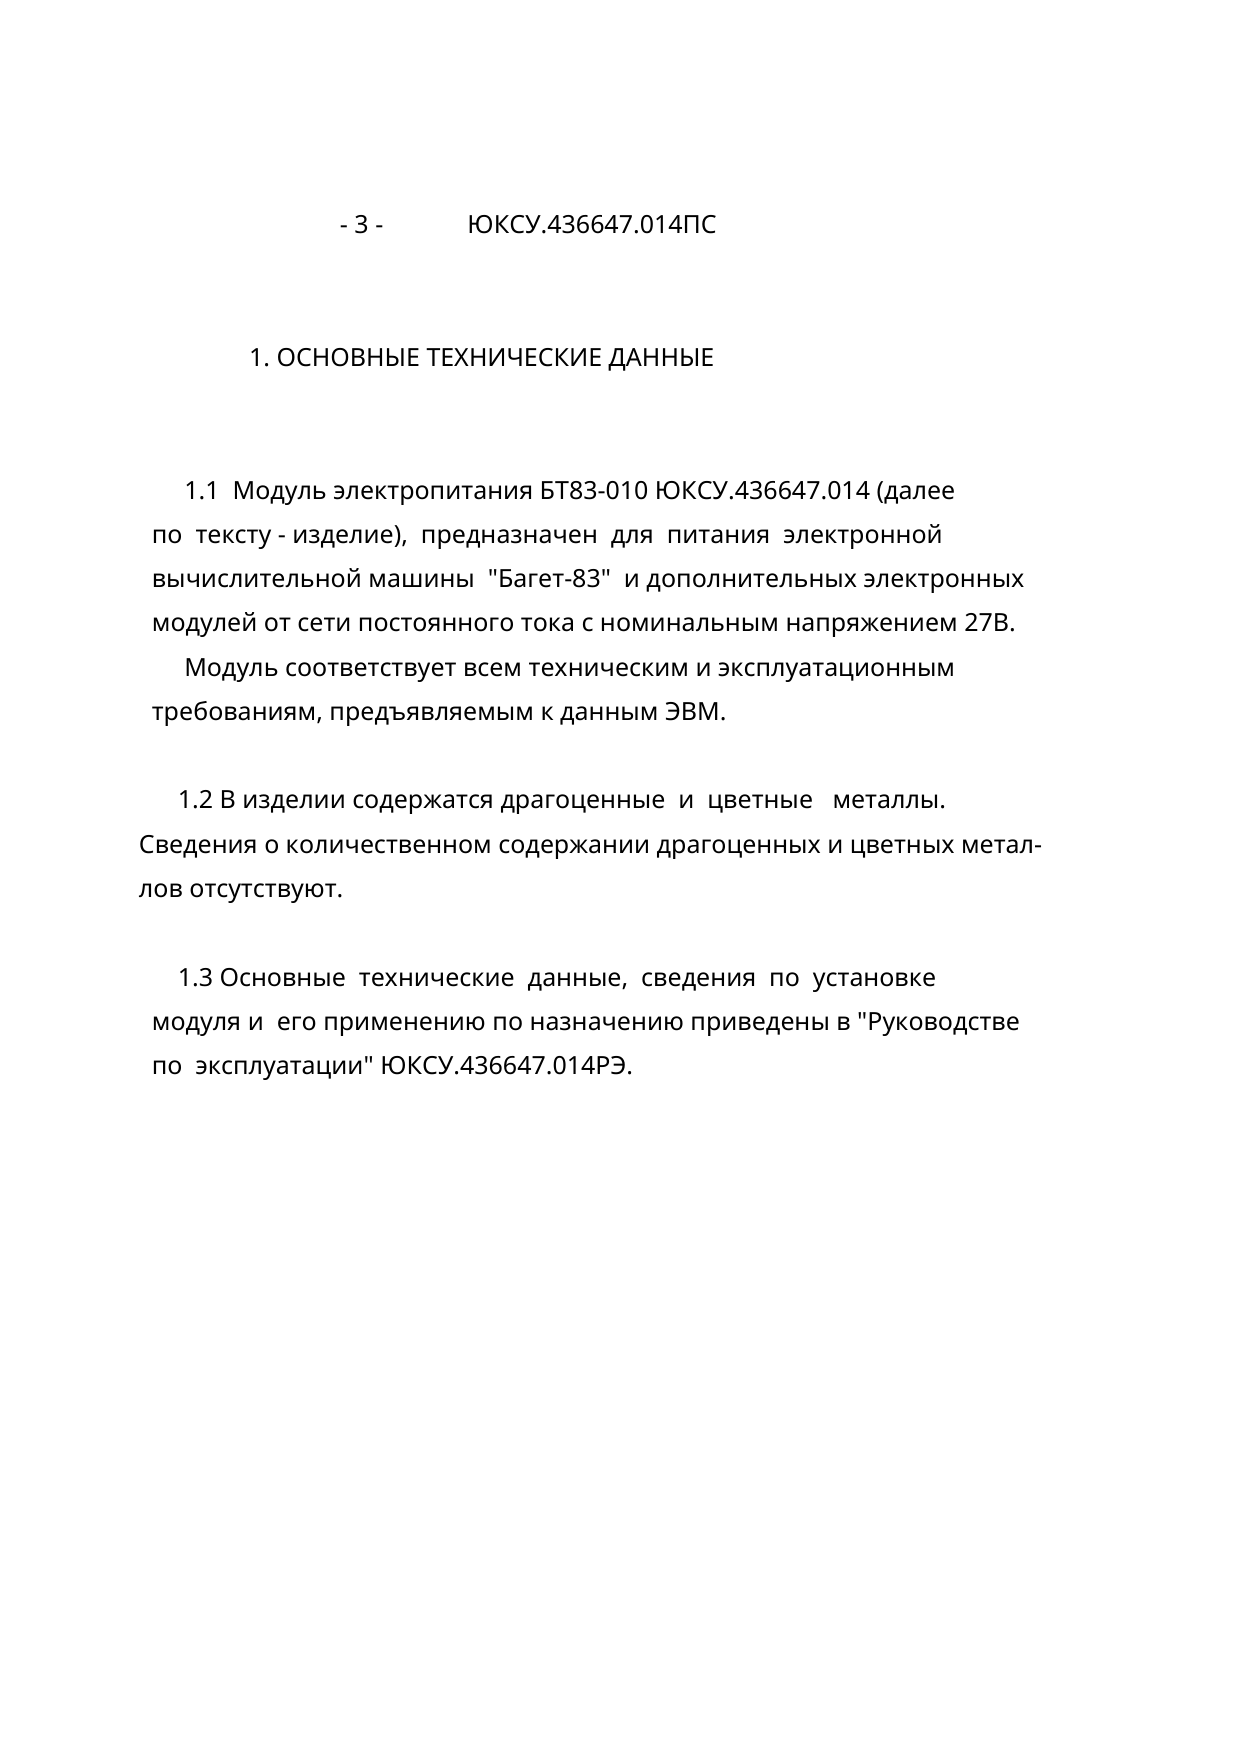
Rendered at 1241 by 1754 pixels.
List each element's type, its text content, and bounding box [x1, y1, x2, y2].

text 1.3 Основные технические данные, сведения по установке [139, 959, 1193, 993]
text 1.2 В изделии содержатся драгоценные и цветные металлы. [139, 782, 1193, 816]
text по тексту - изделие), предназначен для питания электронной [139, 517, 1193, 551]
text 1. ОСНОВНЫЕ ТЕХНИЧЕСКИЕ ДАННЫЕ [139, 339, 1193, 373]
text модуля и его применению по назначению приведены в "Руководстве [139, 1003, 1193, 1038]
text Сведения о количественном содержании драгоценных и цветных метал- [139, 826, 1193, 861]
text требованиям, предъявляемым к данным ЭВМ. [139, 694, 1193, 728]
text лов отсутствуют. [139, 871, 1193, 905]
text Модуль соответствует всем техническим и эксплуатационным [139, 649, 1193, 683]
text вычислительной машины "Багет-83" и дополнительных электронных [139, 561, 1193, 595]
text - 3 - ЮКСУ.436647.014ПС [139, 207, 1193, 241]
text 1.1 Модуль электропитания БТ83-010 ЮКСУ.436647.014 (далее [139, 472, 1193, 506]
text модулей от сети постоянного тока с номинальным напряжением 27В. [139, 605, 1193, 639]
text по эксплуатации" ЮКСУ.436647.014РЭ. [139, 1048, 1193, 1082]
